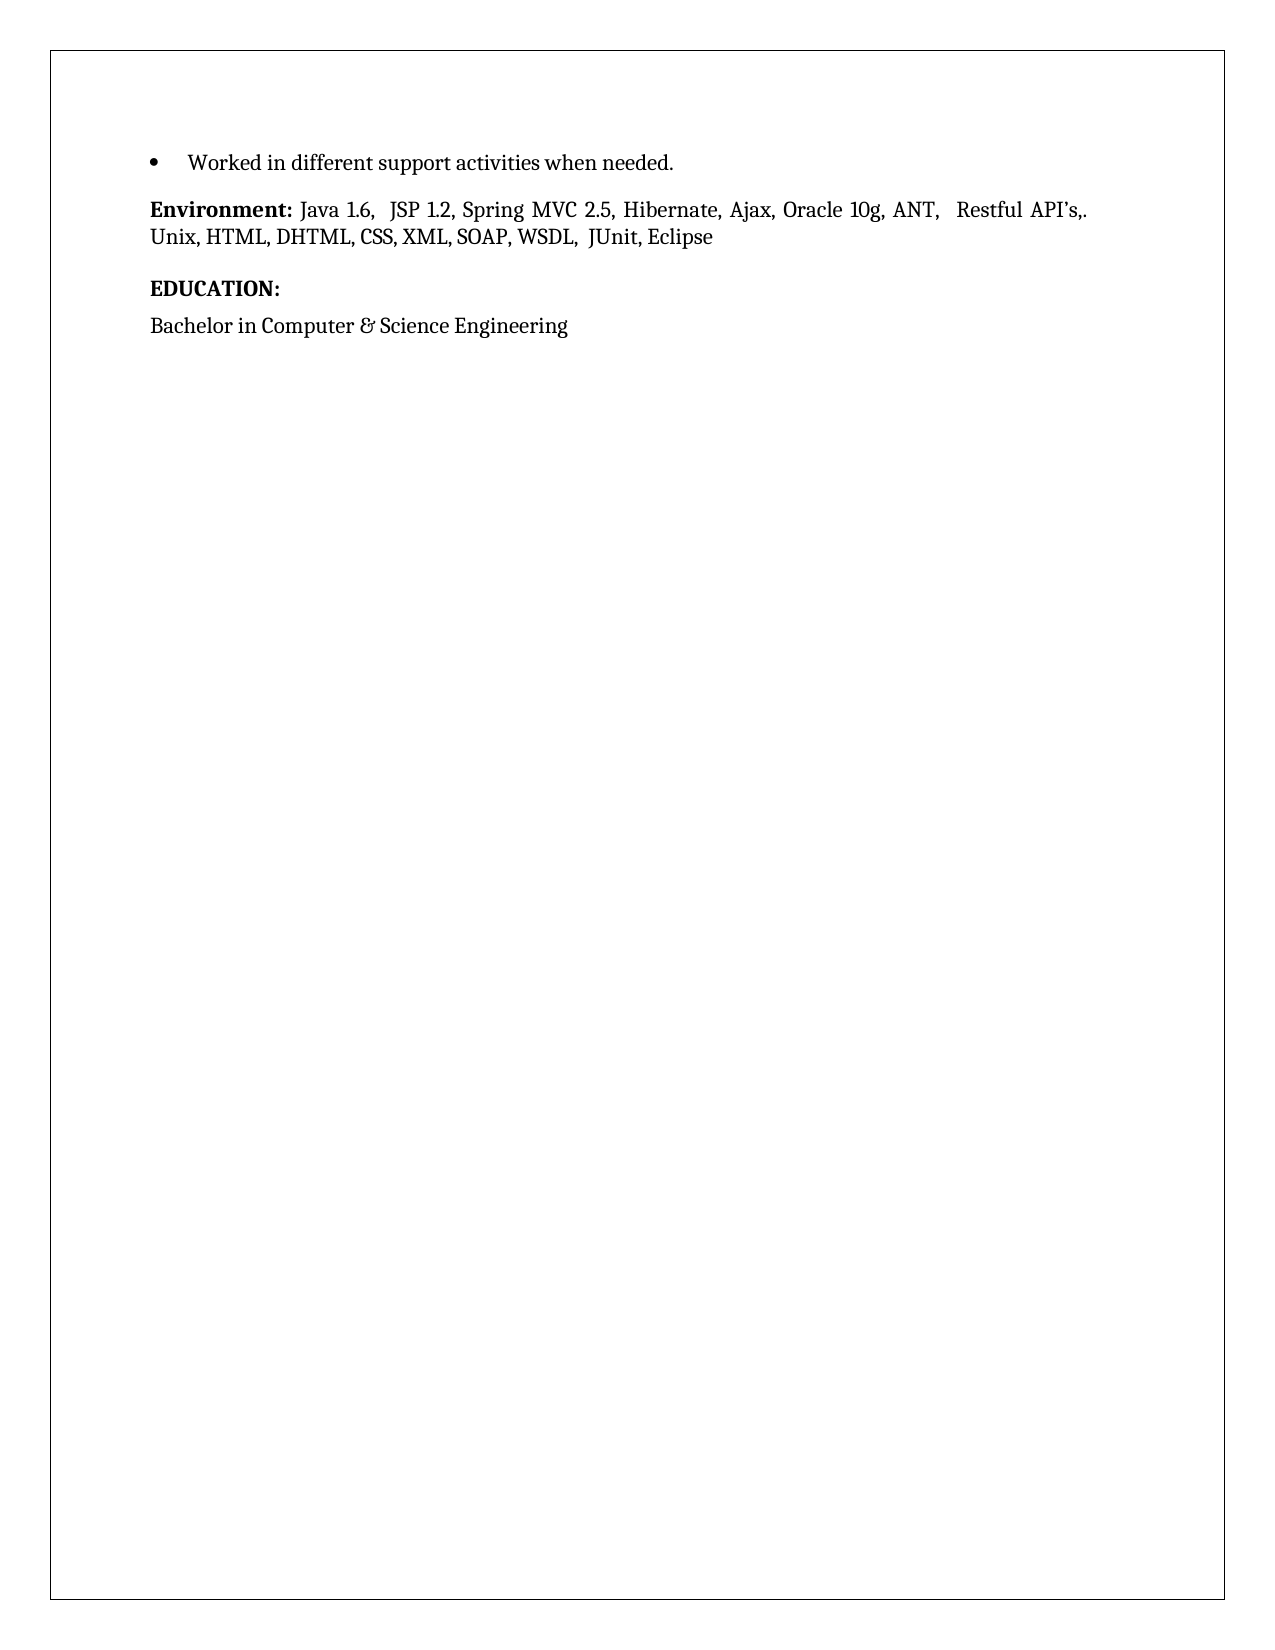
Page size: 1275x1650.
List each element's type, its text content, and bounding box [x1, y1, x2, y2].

text EDUCATION: [150, 276, 1087, 303]
text Environment: Java 1.6, JSP 1.2, Spring MVC 2.5, Hibernate, Ajax, Oracle 10g, ANT, Restful API’s,. Unix, HTML, DHTML, CSS, XML, SOAP, WSDL, JUnit, Eclipse [150, 197, 1087, 250]
list Worked in different support activities when needed. [150, 150, 1125, 176]
text Bachelor in Computer & Science Engineering [150, 313, 1087, 339]
